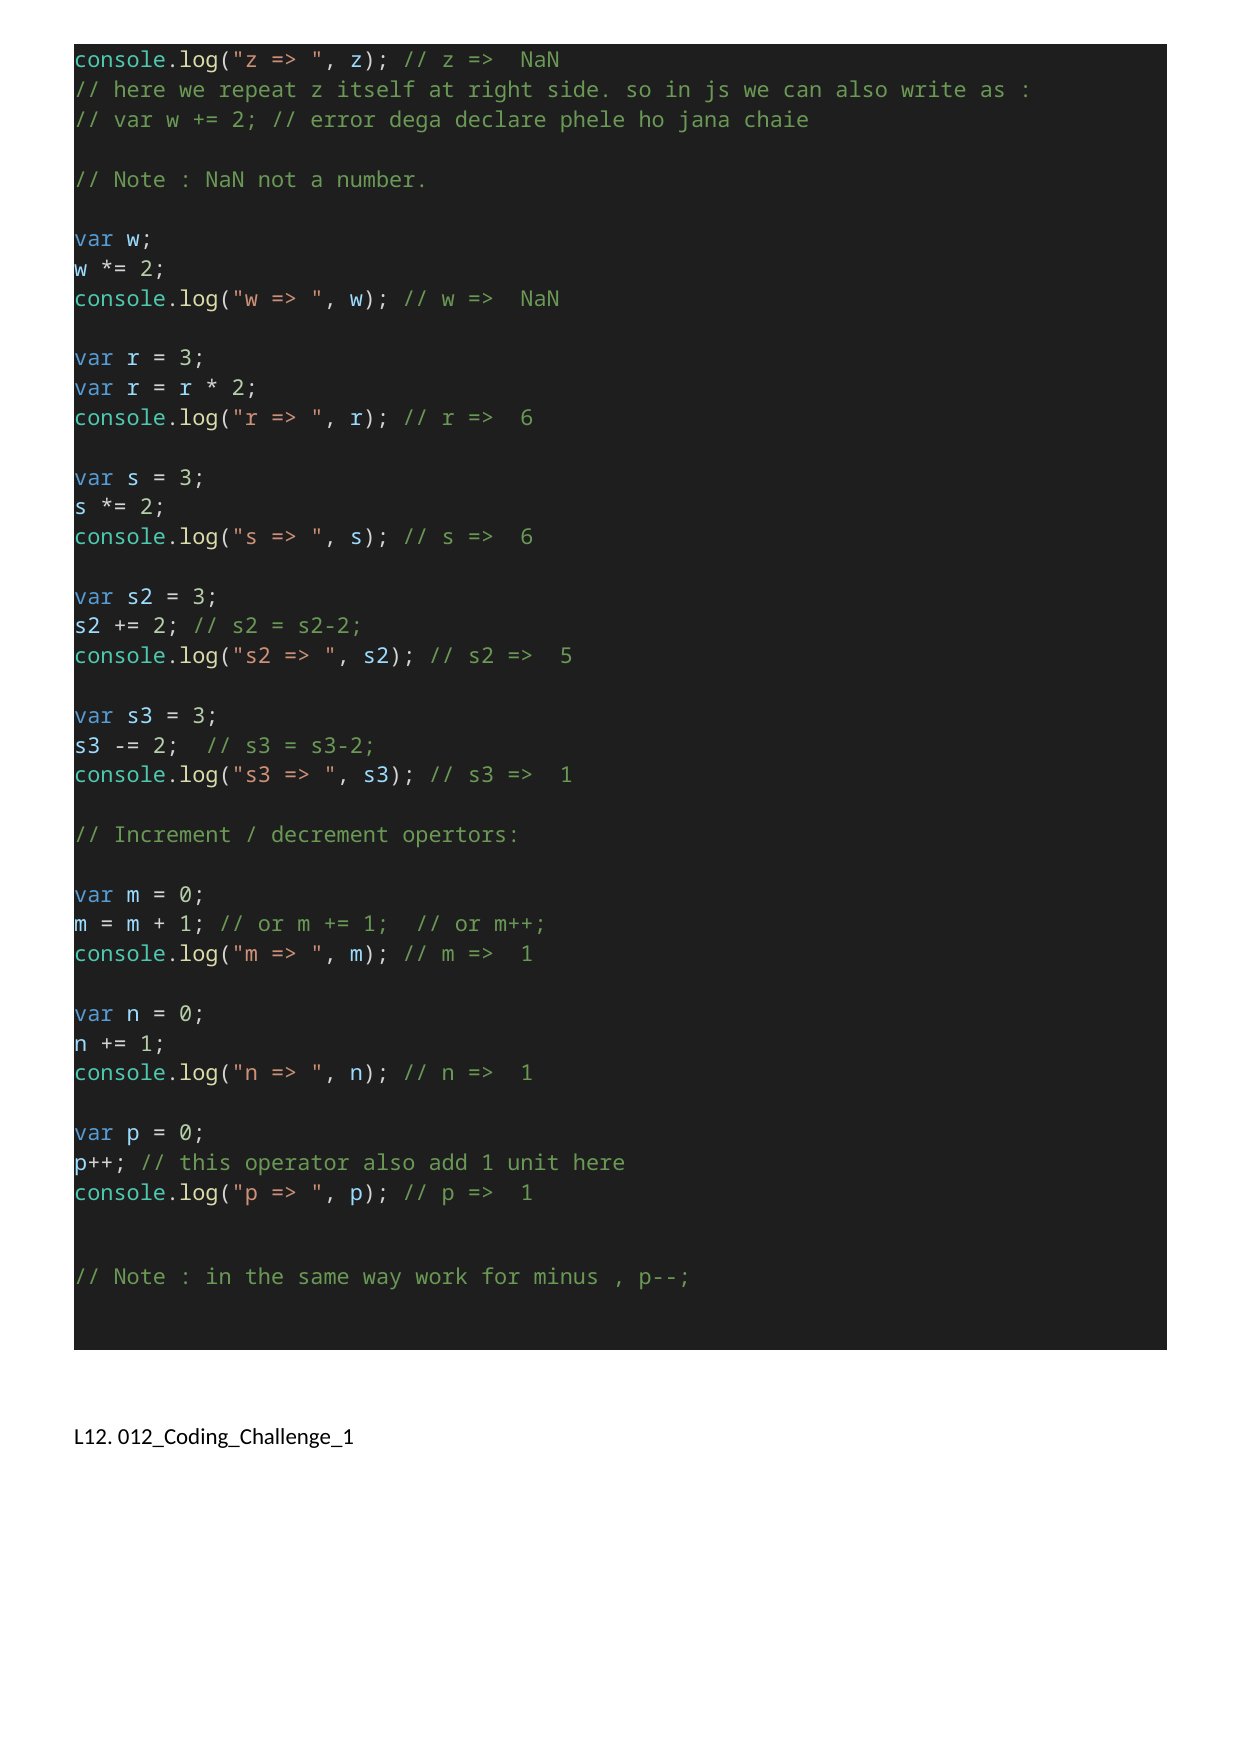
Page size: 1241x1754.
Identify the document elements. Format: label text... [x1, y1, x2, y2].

text var m = 0; [74, 878, 1167, 908]
text var s = 3; [74, 461, 1167, 491]
text var s3 = 3; [74, 700, 1167, 729]
text console.log("m => ", m); // m => 1 [74, 938, 1167, 968]
text console.log("w => ", w); // w => NaN [74, 283, 1167, 312]
text console.log("p => ", p); // p => 1 [74, 1176, 1167, 1206]
text n += 1; [74, 1027, 1167, 1057]
text var w; [74, 223, 1167, 253]
text // Increment / decrement opertors: [74, 819, 1167, 849]
text console.log("n => ", n); // n => 1 [74, 1057, 1167, 1087]
text console.log("s3 => ", s3); // s3 => 1 [74, 759, 1167, 789]
text var s2 = 3; [74, 581, 1167, 610]
text console.log("r => ", r); // r => 6 [74, 402, 1167, 432]
text // Note : in the same way work for minus , p--; [74, 1261, 1167, 1291]
text console.log("s2 => ", s2); // s2 => 5 [74, 640, 1167, 670]
text L12. 012_Coding_Challenge_1 [74, 1422, 1167, 1450]
text s3 -= 2; // s3 = s3-2; [74, 729, 1167, 759]
text s *= 2; [74, 491, 1167, 521]
text s2 += 2; // s2 = s2-2; [74, 610, 1167, 640]
text var r = 3; [74, 342, 1167, 372]
text m = m + 1; // or m += 1; // or m++; [74, 908, 1167, 938]
text console.log("z => ", z); // z => NaN [74, 44, 1167, 74]
text var n = 0; [74, 998, 1167, 1027]
text var p = 0; [74, 1117, 1167, 1147]
text var r = r * 2; [74, 372, 1167, 402]
text // Note : NaN not a number. [74, 163, 1167, 193]
text // var w += 2; // error dega declare phele ho jana chaie [74, 104, 1167, 134]
text p++; // this operator also add 1 unit here [74, 1147, 1167, 1176]
text console.log("s => ", s); // s => 6 [74, 521, 1167, 551]
text w *= 2; [74, 253, 1167, 283]
text // here we repeat z itself at right side. so in js we can also write as : [74, 74, 1167, 104]
